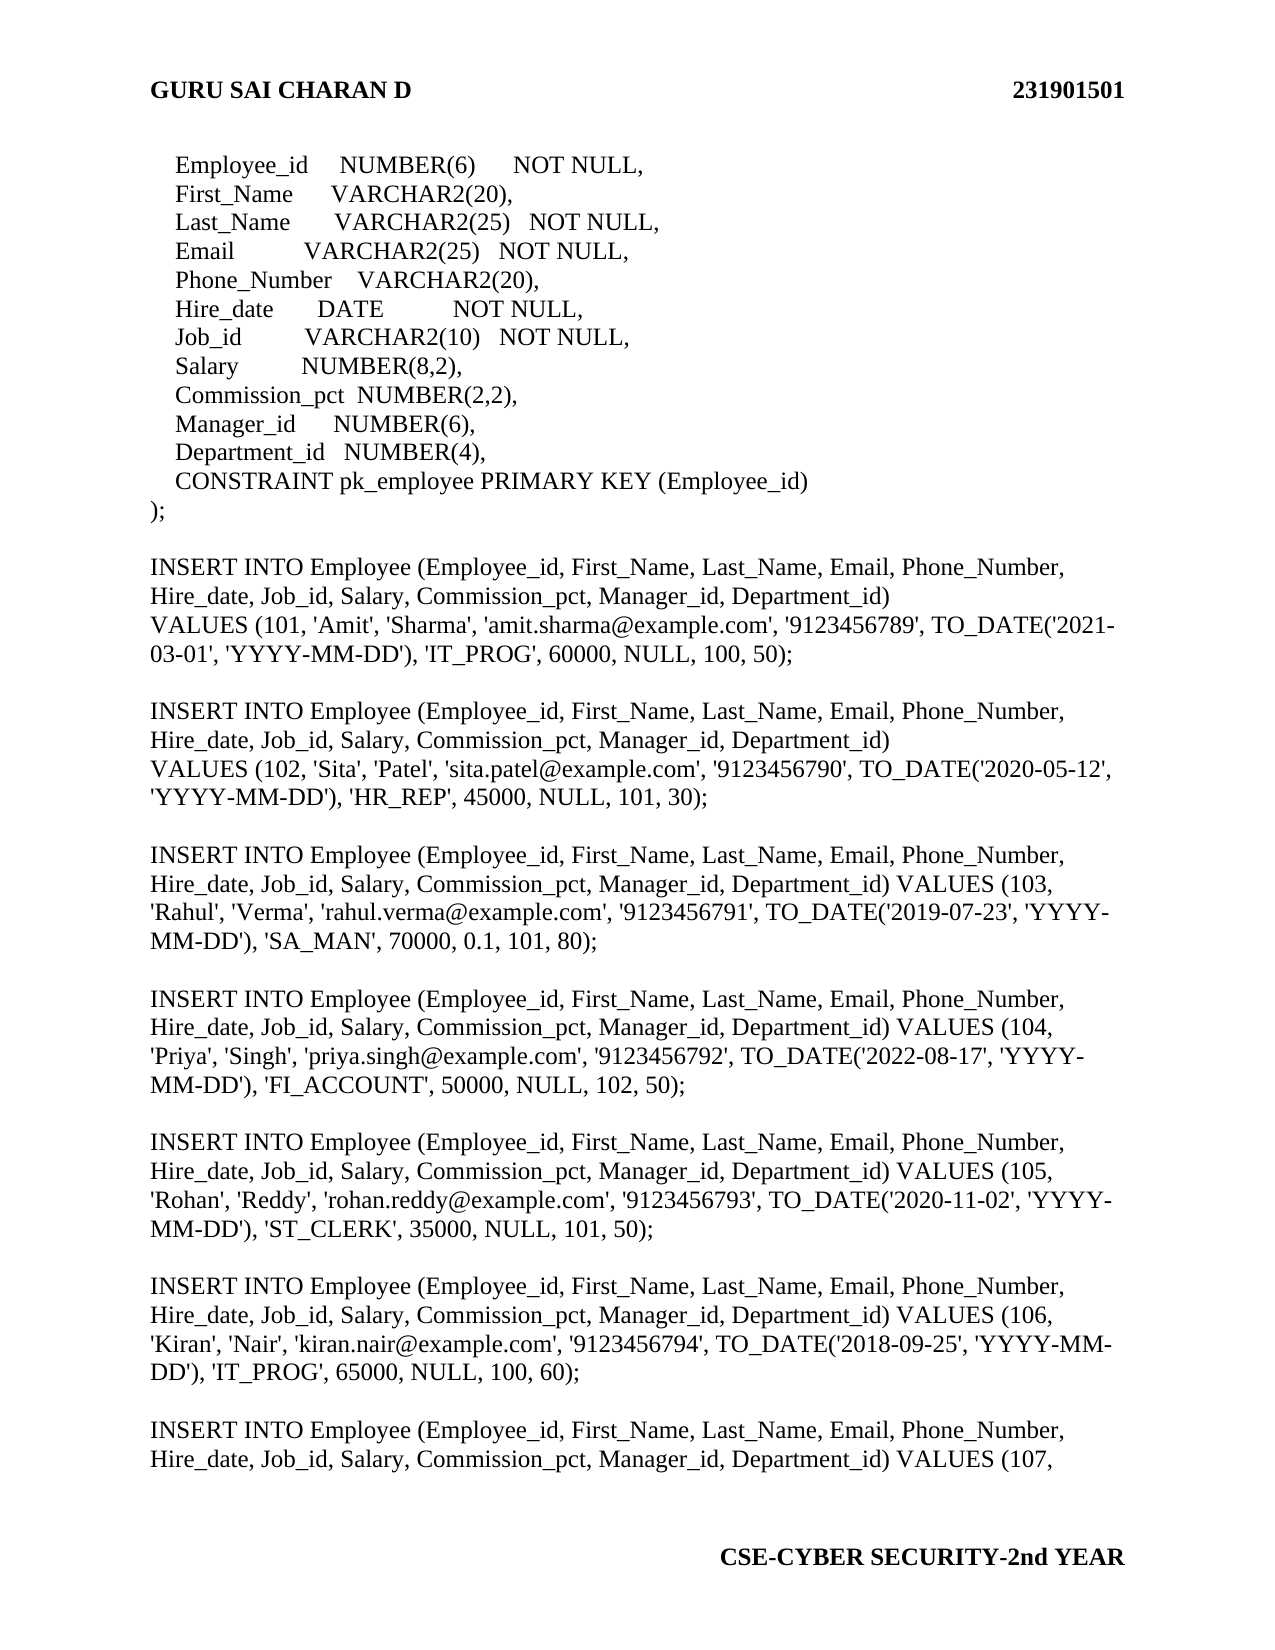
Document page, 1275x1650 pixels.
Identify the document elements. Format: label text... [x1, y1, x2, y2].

text Job_id VARCHAR2(10) NOT NULL, [150, 322, 1125, 351]
text Commission_pct NUMBER(2,2), [150, 380, 1125, 409]
text VALUES (101, 'Amit', 'Sharma', 'amit.sharma@example.com', '9123456789', TO_DATE('2021-03-01', 'YYYY-MM-DD'), 'IT_PROG', 60000, NULL, 100, 50); [150, 610, 1125, 667]
text CONSTRAINT pk_employee PRIMARY KEY (Employee_id) [150, 466, 1125, 495]
text ); [150, 495, 1125, 524]
text INSERT INTO Employee (Employee_id, First_Name, Last_Name, Email, Phone_Number, Hire_date, Job_id, Salary, Commission_pct, Manager_id, Department_id) VALUES (104, 'Priya', 'Singh', 'priya.singh@example.com', '9123456792', TO_DATE('2022-08-17', 'YYYY-MM-DD'), 'FI_ACCOUNT', 50000, NULL, 102, 50); [150, 984, 1125, 1099]
text INSERT INTO Employee (Employee_id, First_Name, Last_Name, Email, Phone_Number, Hire_date, Job_id, Salary, Commission_pct, Manager_id, Department_id) VALUES (106, 'Kiran', 'Nair', 'kiran.nair@example.com', '9123456794', TO_DATE('2018-09-25', 'YYYY-MM-DD'), 'IT_PROG', 65000, NULL, 100, 60); [150, 1271, 1125, 1386]
text Employee_id NUMBER(6) NOT NULL, [150, 150, 1125, 179]
text Department_id NUMBER(4), [150, 437, 1125, 466]
text INSERT INTO Employee (Employee_id, First_Name, Last_Name, Email, Phone_Number, Hire_date, Job_id, Salary, Commission_pct, Manager_id, Department_id) [150, 696, 1125, 754]
text Last_Name VARCHAR2(25) NOT NULL, [150, 207, 1125, 236]
text Hire_date DATE NOT NULL, [150, 294, 1125, 322]
text Manager_id NUMBER(6), [150, 409, 1125, 437]
text Email VARCHAR2(25) NOT NULL, [150, 236, 1125, 265]
text VALUES (102, 'Sita', 'Patel', 'sita.patel@example.com', '9123456790', TO_DATE('2020-05-12', 'YYYY-MM-DD'), 'HR_REP', 45000, NULL, 101, 30); [150, 754, 1125, 811]
text INSERT INTO Employee (Employee_id, First_Name, Last_Name, Email, Phone_Number, Hire_date, Job_id, Salary, Commission_pct, Manager_id, Department_id) [150, 552, 1125, 610]
text INSERT INTO Employee (Employee_id, First_Name, Last_Name, Email, Phone_Number, Hire_date, Job_id, Salary, Commission_pct, Manager_id, Department_id) VALUES (103, 'Rahul', 'Verma', 'rahul.verma@example.com', '9123456791', TO_DATE('2019-07-23', 'YYYY-MM-DD'), 'SA_MAN', 70000, 0.1, 101, 80); [150, 840, 1125, 955]
text First_Name VARCHAR2(20), [150, 179, 1125, 207]
text Phone_Number VARCHAR2(20), [150, 265, 1125, 294]
text INSERT INTO Employee (Employee_id, First_Name, Last_Name, Email, Phone_Number, Hire_date, Job_id, Salary, Commission_pct, Manager_id, Department_id) VALUES (105, 'Rohan', 'Reddy', 'rohan.reddy@example.com', '9123456793', TO_DATE('2020-11-02', 'YYYY-MM-DD'), 'ST_CLERK', 35000, NULL, 101, 50); [150, 1127, 1125, 1242]
text Salary NUMBER(8,2), [150, 351, 1125, 380]
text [150, 1415, 1125, 1472]
